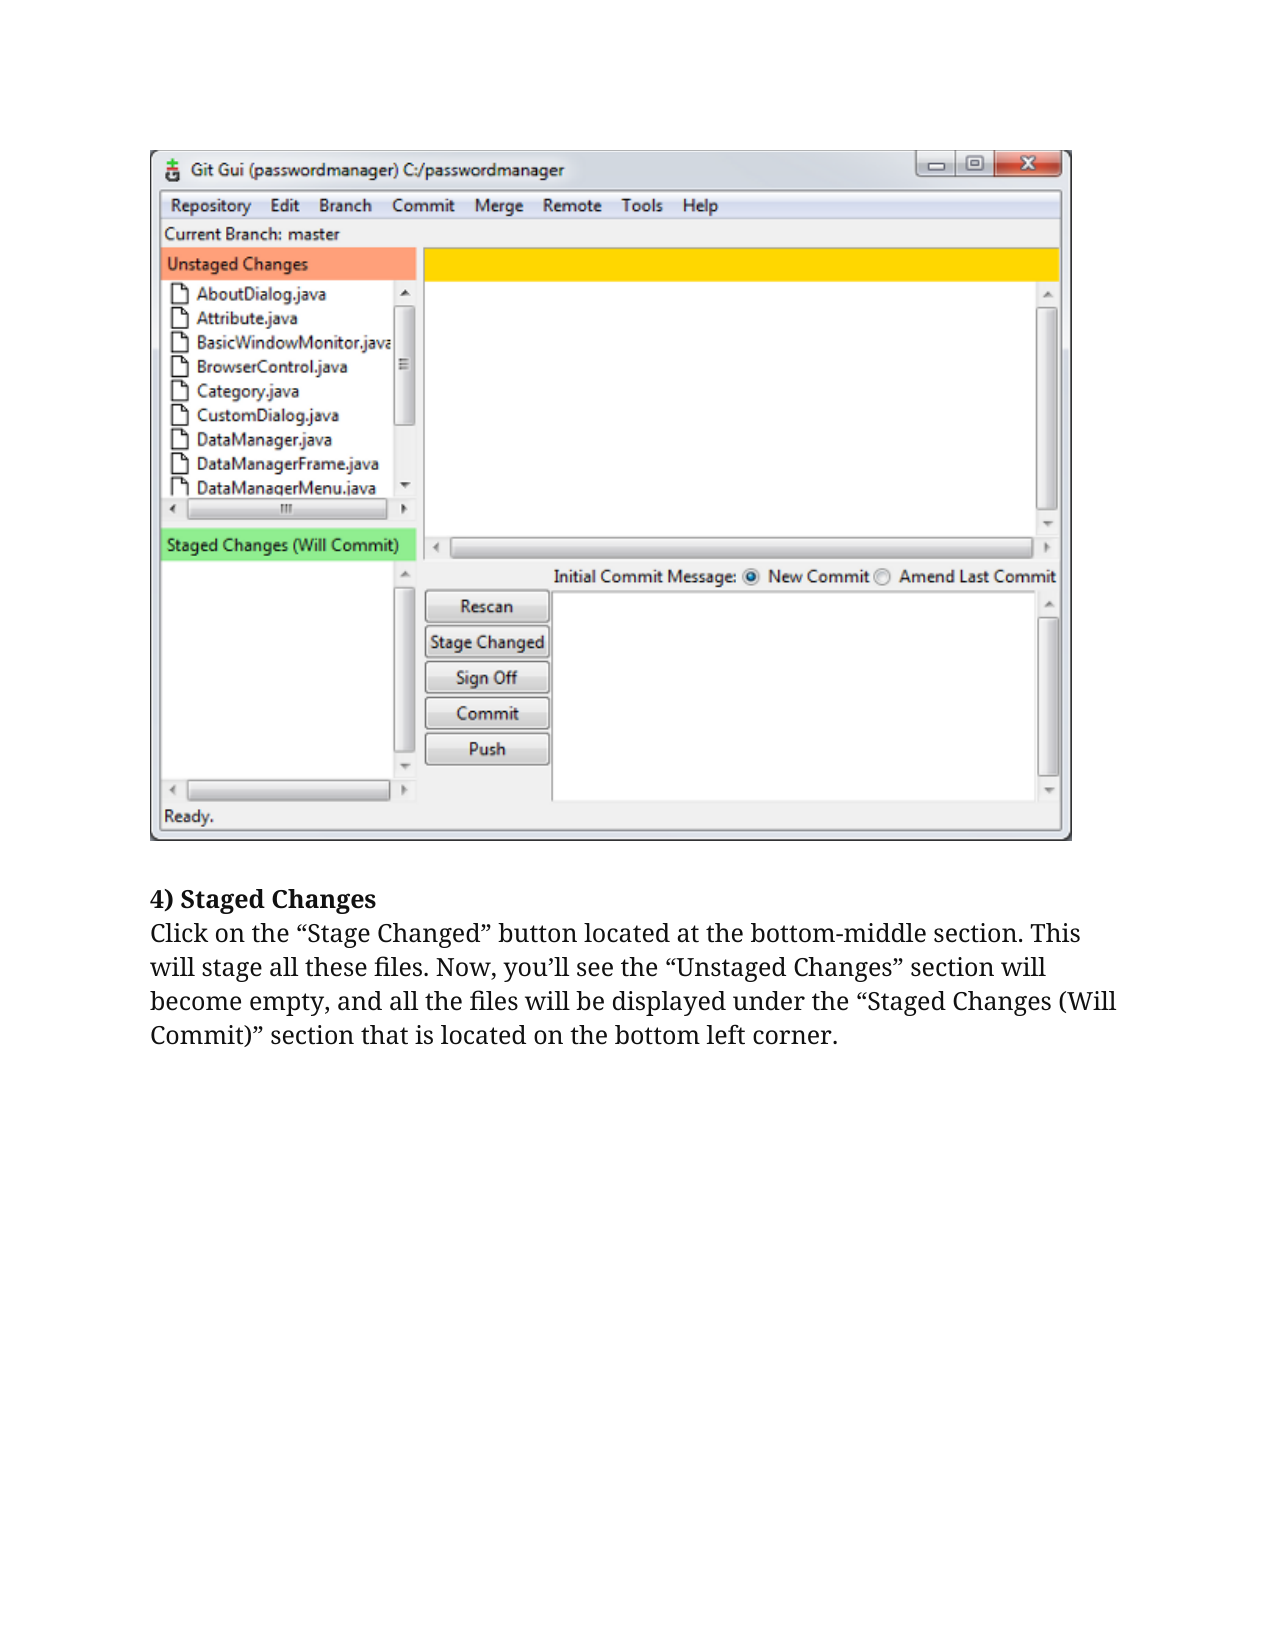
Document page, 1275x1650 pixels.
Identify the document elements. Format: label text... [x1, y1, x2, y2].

text 4) Staged Changes [150, 881, 1125, 915]
picture [150, 150, 1072, 841]
text Click on the “Stage Changed” button located at the bottom-middle section. This will stage all these files. Now, you’ll see the “Unstaged Changes” section will become empty, and all the files will be displayed under the “Staged Changes (Will Commit)” section that is located on the bottom left corner. [150, 915, 1125, 1052]
